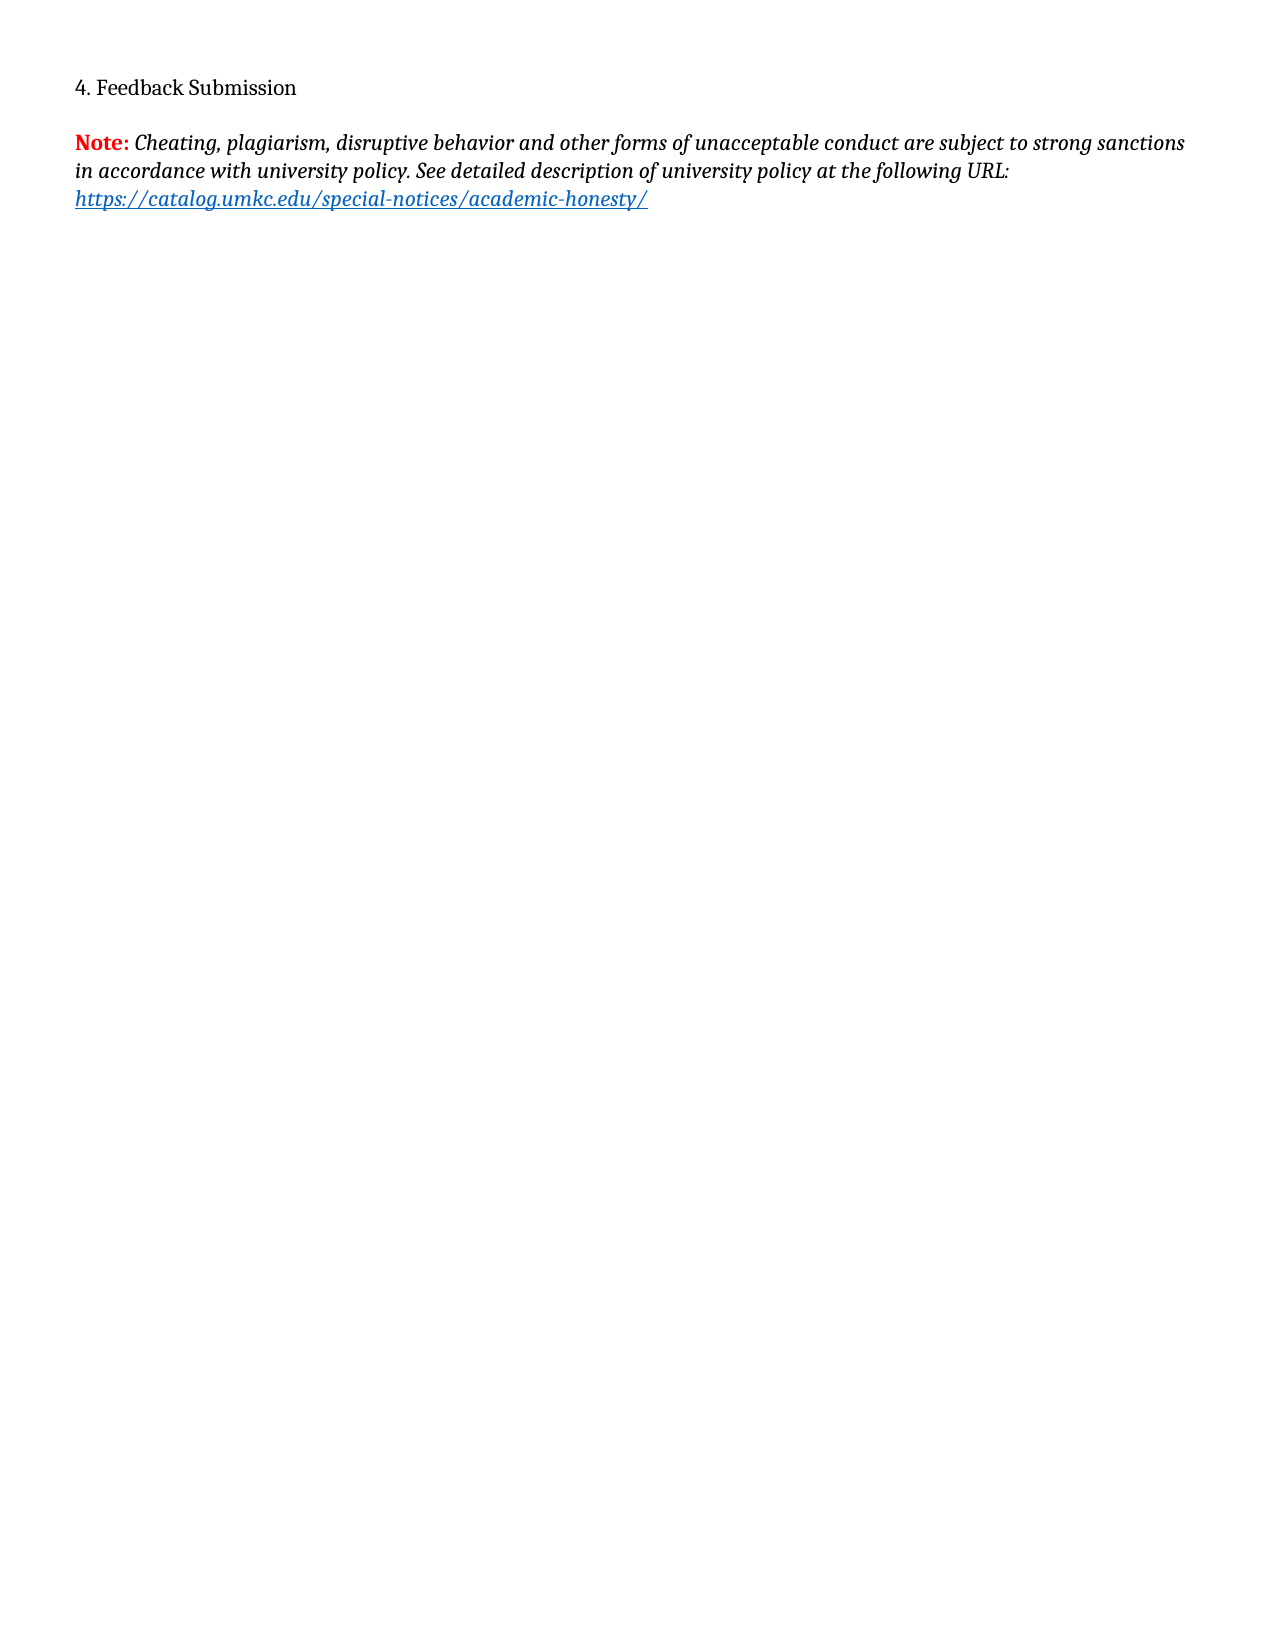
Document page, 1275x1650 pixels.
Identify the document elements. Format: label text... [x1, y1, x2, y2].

text Note: Cheating, plagiarism, disruptive behavior and other forms of unacceptable conduct are subject to strong sanctions in accordance with university policy. See detailed description of university policy at the following URL: https://catalog.umkc.edu/special-notices/academic-honesty/ [75, 130, 1200, 212]
text 4. Feedback Submission [75, 75, 1200, 101]
